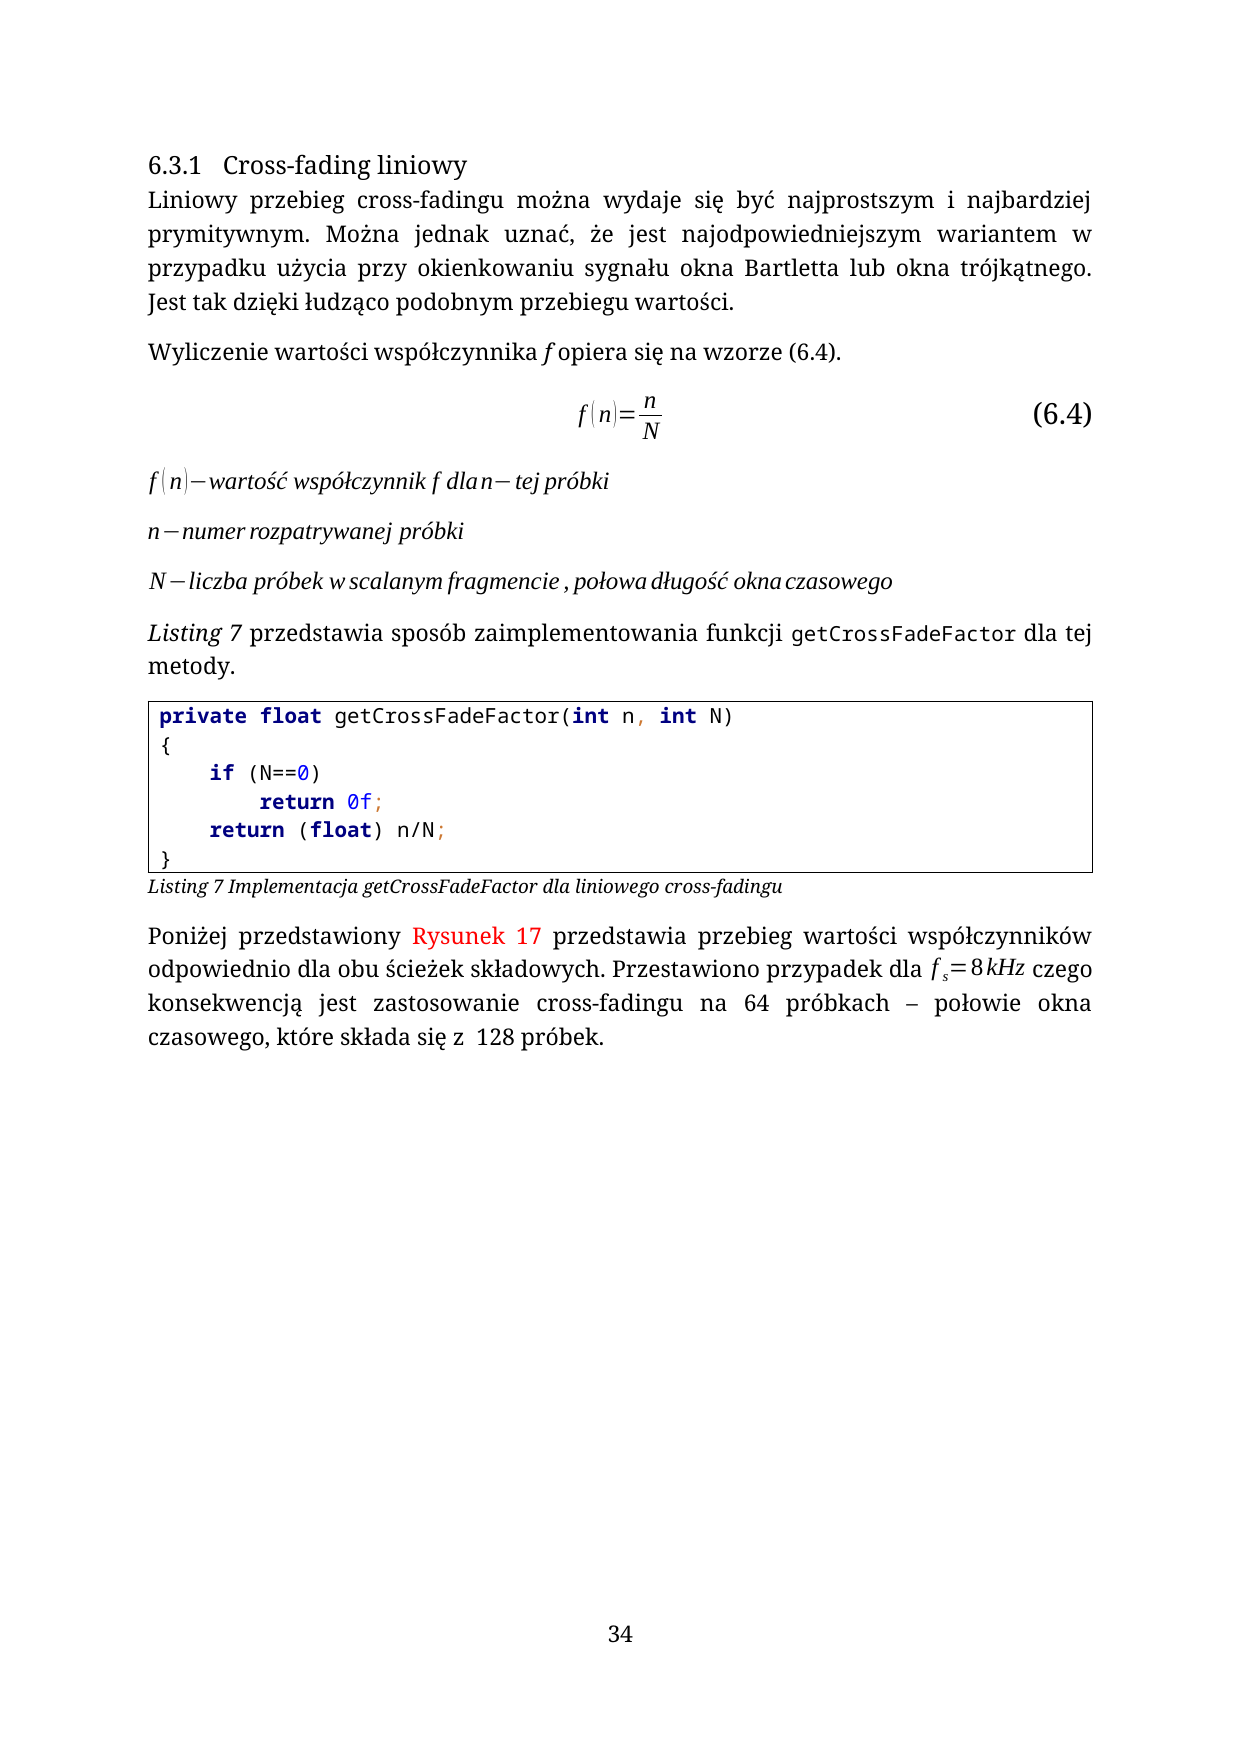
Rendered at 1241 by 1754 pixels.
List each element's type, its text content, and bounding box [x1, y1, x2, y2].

table_header private float getCrossFadeFactor(int n, int N) { if (N==0) return 0f; return (float) n/N; } [149, 702, 1092, 872]
text Liniowy przebieg cross-fadingu można wydaje się być najprostszym i najbardziej prymitywnym. Można jednak uznać, że jest najodpowiedniejszym wariantem w przypadku użycia przy okienkowaniu sygnału okna Bartletta lub okna trójkątnego. Jest tak dzięki łudząco podobnym przebiegu wartości. [148, 184, 1093, 317]
text Poniżej przedstawiony Rysunek 17 przedstawia przebieg wartości współczynników odpowiednio dla obu ścieżek składowych. Przestawiono przypadek dla czego konsekwencją jest zastosowanie cross-fadingu na 64 próbkach – połowie okna czasowego, które składa się z 128 próbek. [148, 920, 1093, 1052]
text Listing 7 przedstawia sposób zaimplementowania funkcji getCrossFadeFactor dla tej metody. [148, 616, 1093, 681]
text Wyliczenie wartości współczynnika f opiera się na wzorze (6.4). [148, 336, 1093, 367]
text Listing 7 Implementacja getCrossFadeFactor dla liniowego cross-fadingu [148, 873, 1093, 899]
subtitle Cross-fading liniowy [148, 148, 1093, 182]
text (6.4) [148, 386, 1093, 445]
